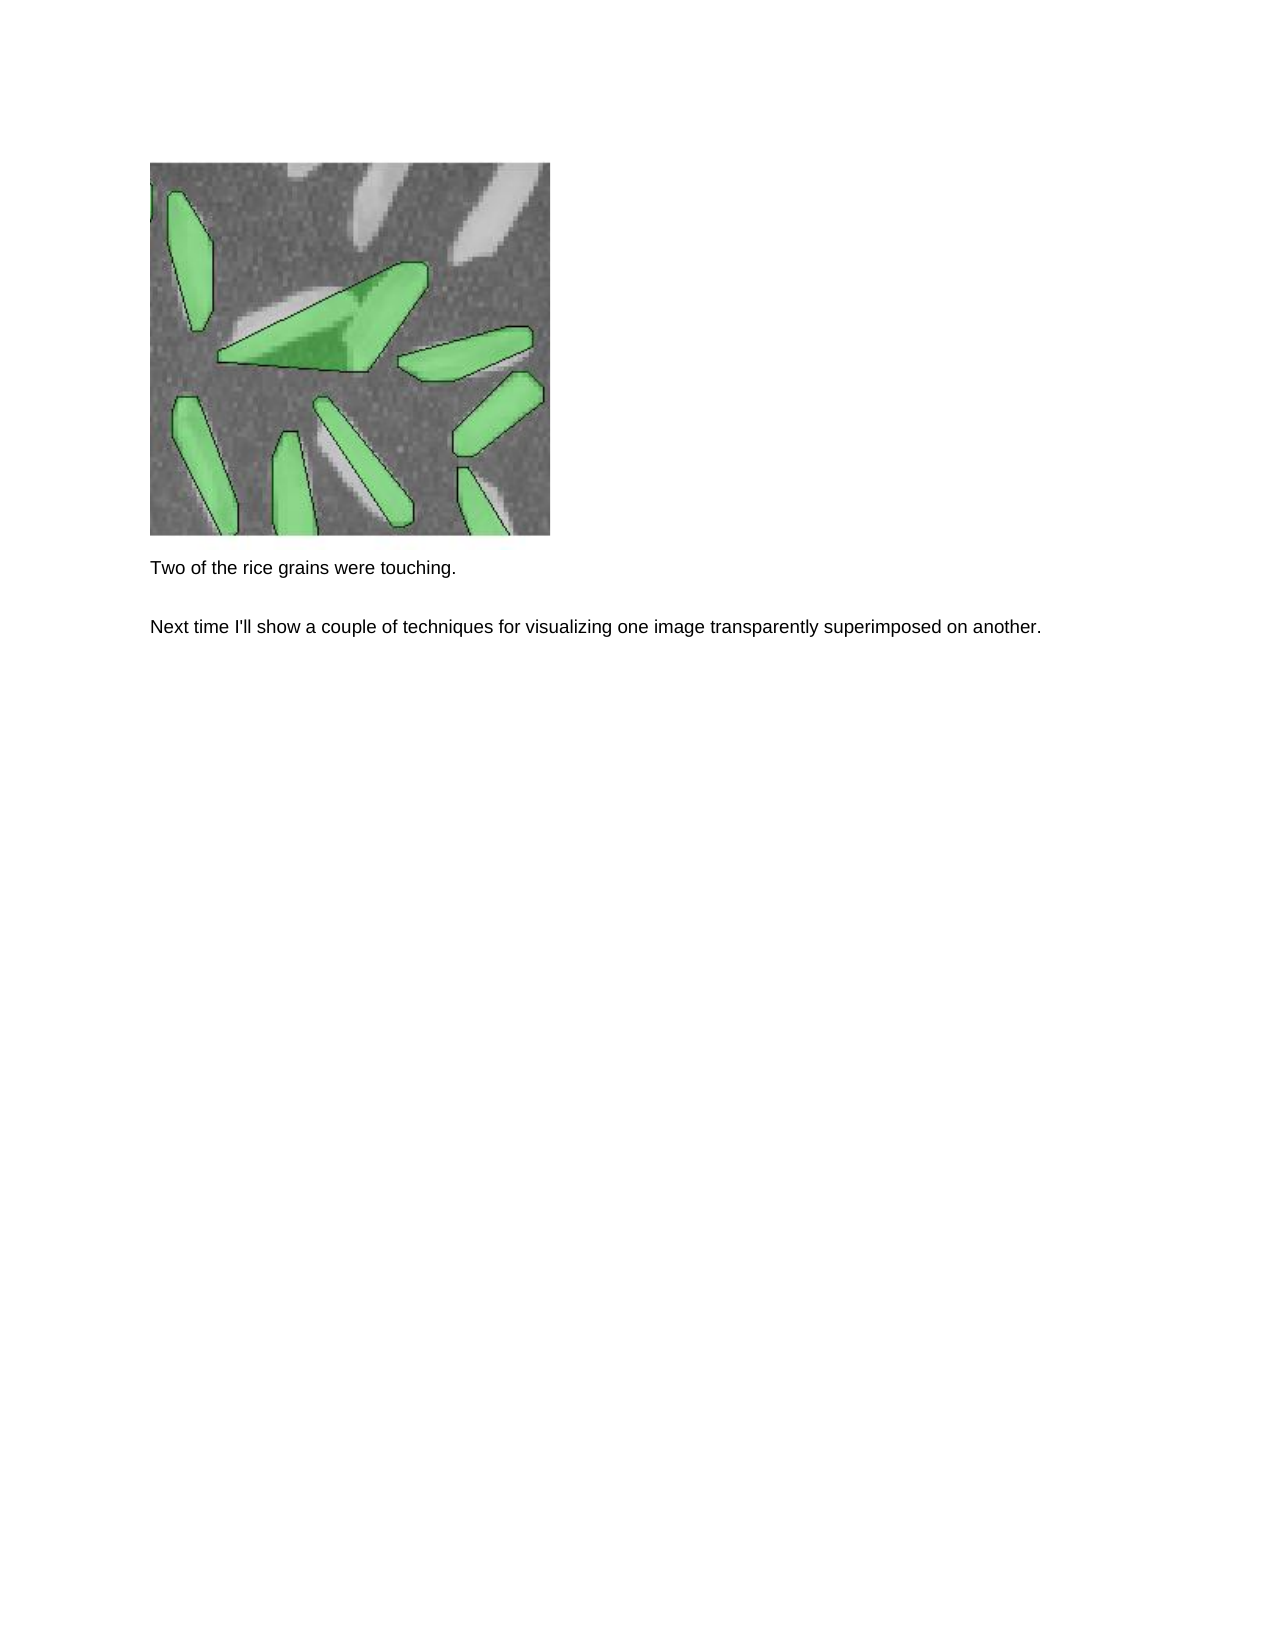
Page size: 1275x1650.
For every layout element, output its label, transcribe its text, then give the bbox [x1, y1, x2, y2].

text Two of the rice grains were touching. [150, 550, 1125, 578]
text Next time I'll show a couple of techniques for visualizing one image transparently superimposed on another. [150, 609, 1125, 637]
picture [150, 150, 550, 550]
